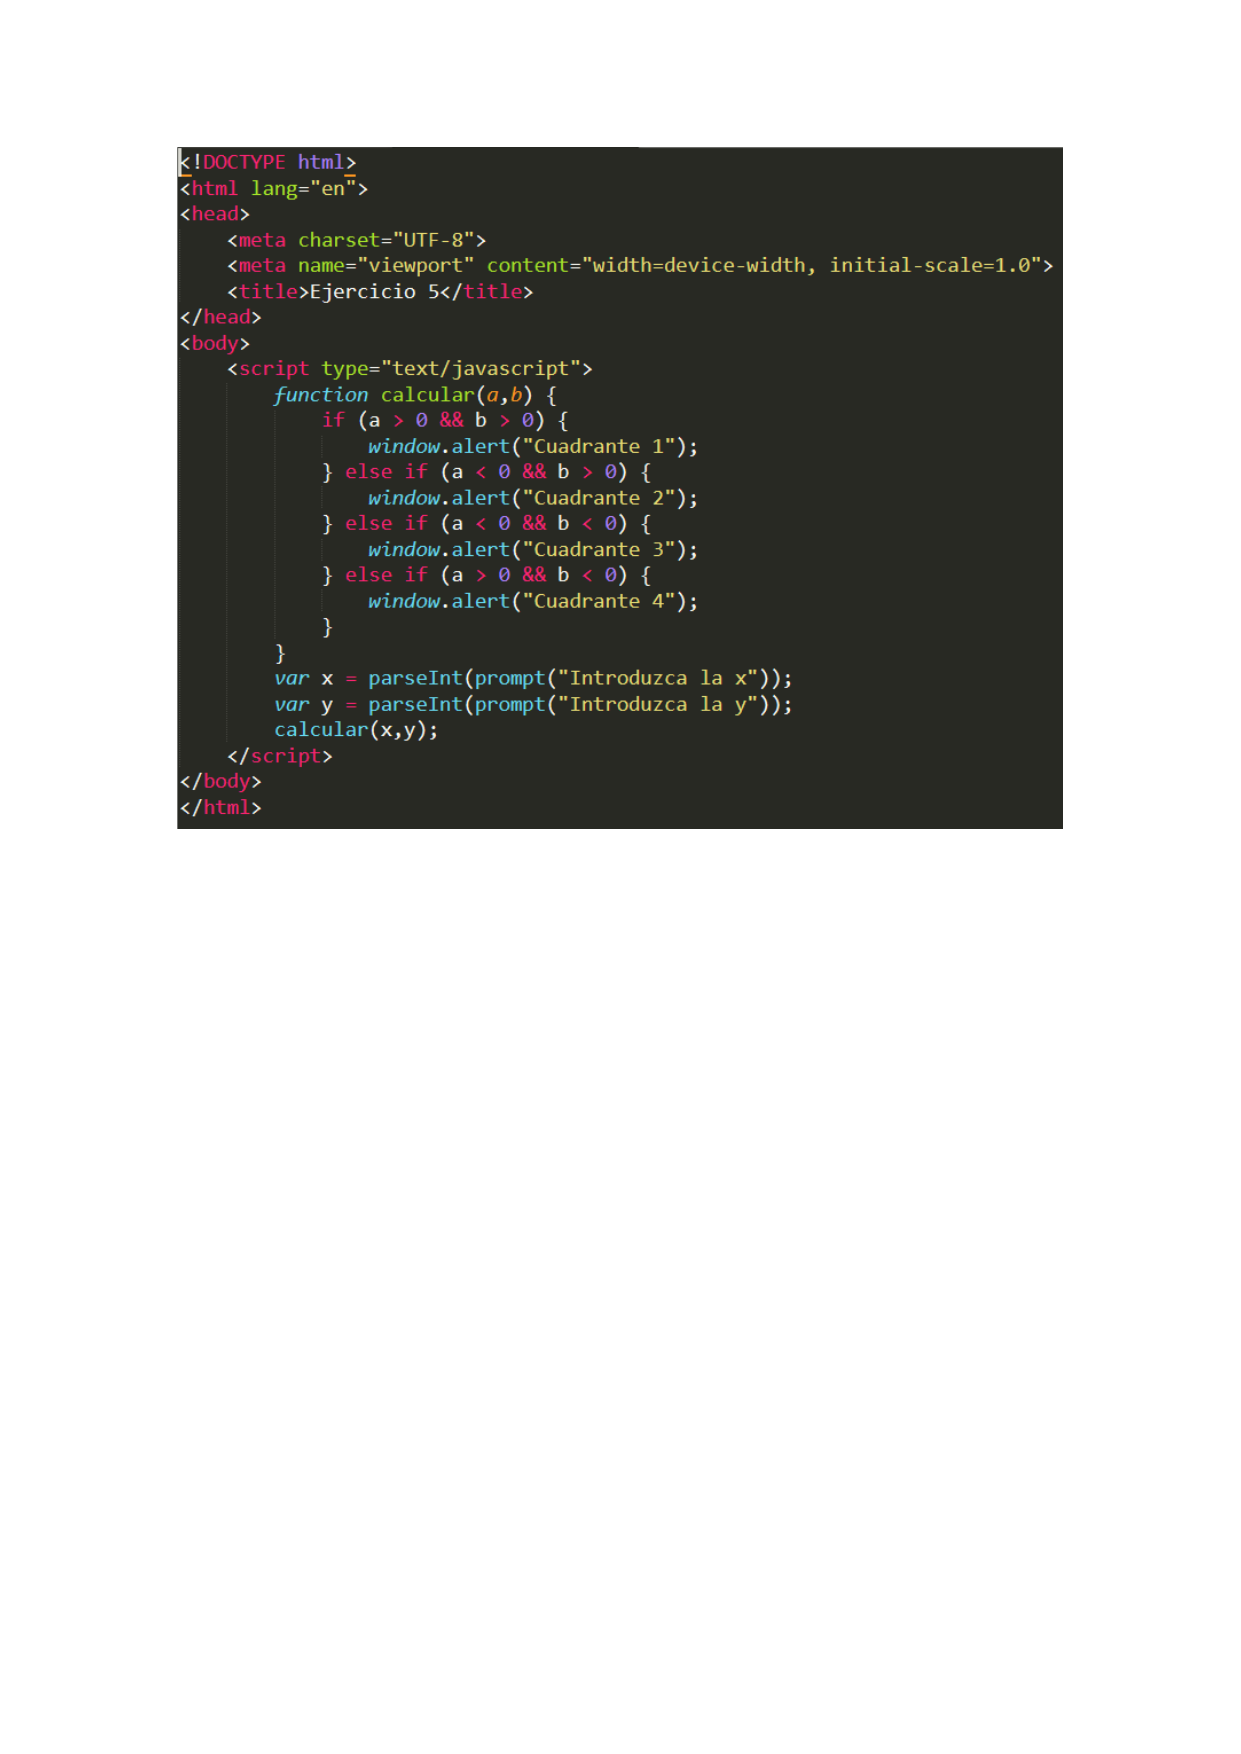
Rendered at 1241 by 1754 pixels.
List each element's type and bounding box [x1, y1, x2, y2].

picture [177, 147, 1063, 829]
